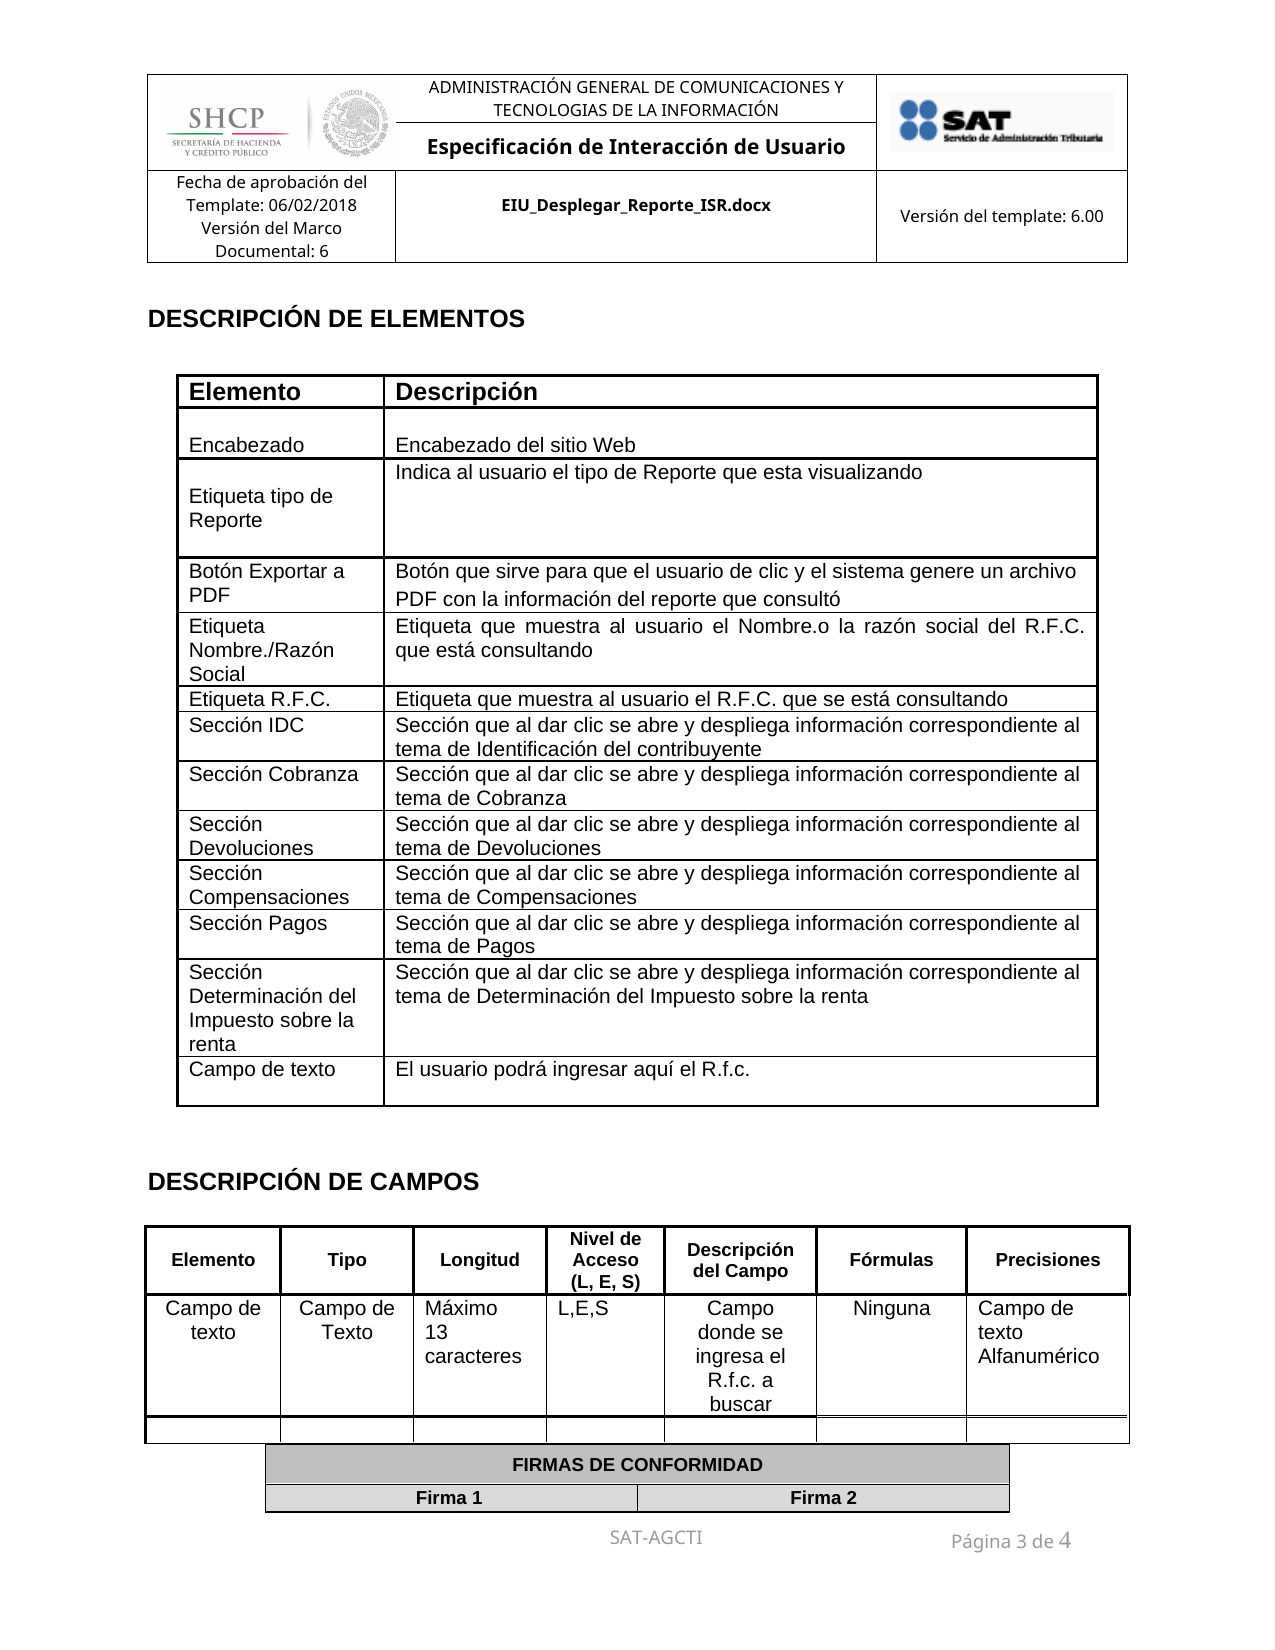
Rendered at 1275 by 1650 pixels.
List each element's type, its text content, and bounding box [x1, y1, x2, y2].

table_cell Etiqueta que muestra al usuario el R.F.C. que se está consultandoContraseña del usuario que se va a firmar en el sistemajhjhjhhhkjhhjhj [385, 687, 1096, 711]
table_cell Sección Determinación del Impuesto sobre la renta [179, 960, 383, 1056]
table_cell Sección IDC [179, 712, 383, 760]
table_cell Sección que al dar clic se abre y despliega información correspondiente al tema de Determinación del Impuesto sobre la renta [385, 960, 1096, 1056]
table_cell Contraseña Etiqueta R.F.C. [179, 687, 383, 711]
subtitle Descripción de Campos [148, 1167, 1127, 1196]
table_cell [414, 1418, 546, 1442]
table_cell Encabezado del sitio WebEncabezado del sitio Web (Consultar Especificación de Interfaz de Usuario respectiva) [385, 409, 1096, 457]
table_cell Sección que al dar clic se abre y despliega información correspondiente al tema de Cobranza [385, 762, 1096, 810]
table_cell Contraseña Campo de texto [179, 1057, 383, 1105]
table_cell MáximoLongitud del campo en caracteres. 13 caracteres [414, 1296, 546, 1415]
table_cell Etiqueta tipo de Reporte Menú [179, 460, 383, 556]
table_cell Firma 1 (Ejemplo: Responsable de Fase Especificación Funcional). [266, 1485, 637, 1511]
table_header Longitud [415, 1228, 545, 1292]
table_header Nivel de Acceso (L, E, S) [548, 1228, 663, 1292]
table_cell [967, 1417, 1129, 1442]
table_cell [147, 1418, 280, 1442]
table_cell L= Lectura E=Escritura S=Selección L,E,S [547, 1296, 664, 1415]
table_header Elemento [147, 1228, 279, 1292]
picture [158, 75, 396, 170]
table_header Descripción del Campo [666, 1228, 815, 1292]
table_cell Campo de TextoCampo de Texto [281, 1296, 413, 1415]
table_cell Campo de textoLos elementos que componen la(s) pantalla del prototipo [147, 1296, 280, 1415]
table_cell [817, 1418, 966, 1442]
table_cell Firma 2 (Ejemplo: Usuario de Negocio) [638, 1485, 1009, 1511]
table_cell El usuario podrá ingresar aquí el R.f.c.Contraseña del usuario que se va a firmar en el sistemajhjhjhhhkjhhjhj [385, 1057, 1096, 1105]
table_header Fórmulas [818, 1228, 965, 1292]
table_cell Sección que al dar clic se abre y despliega información correspondiente al tema de Compensaciones [385, 861, 1096, 909]
table_cell Indica al usuario el tipo de Reporte que esta visualizando Menú del sitio Web (Consultar Especificación de Interfaz de Usuario respectiva) [385, 460, 1096, 556]
table_cell Sección Pagos [179, 910, 383, 958]
picture [889, 92, 1115, 152]
table_cell Etiqueta que muestra al usuario el Nombre.o la razón social del R.F.C. que está consultando [385, 613, 1096, 685]
table_cell Encabezado Encabezado [179, 409, 383, 457]
table_header Tipo [282, 1228, 412, 1292]
table_header Precisiones [968, 1228, 1128, 1292]
table_cell [665, 1418, 816, 1442]
table_cell Sección Cobranza [179, 762, 383, 810]
subtitle Descripción de Elementos [fase: análisis] [etapa: Especificación Funcional] (ACSN) [148, 304, 1127, 333]
table_cell Contraseña Etiqueta Nombre./Razón Social [179, 613, 383, 685]
table_cell Campo de texto Alfanumérico Campo de texto o numérico [967, 1293, 1129, 1415]
table_cell [281, 1418, 413, 1442]
table_cell NingunaLas que apliquen al elemento que se describe. [817, 1296, 966, 1415]
table_cell Nombre del usuario que se va a firmar en el sistema Botón que sirve para que el usuario de clic y el sistema genere un archivo PDF con la información del reporte que consultó [385, 559, 1096, 612]
table_header Elemento [179, 377, 383, 406]
table_header Descripción [385, 377, 1096, 406]
table_cell Sección Devoluciones [179, 811, 383, 859]
table_cell Sección que al dar clic se abre y despliega información correspondiente al tema de Identificación del contribuyenteBotón para firmarse en el sitio Web [385, 712, 1096, 760]
table_cell Sección que al dar clic se abre y despliega información correspondiente al tema de Devoluciones [385, 811, 1096, 859]
table_cell Sección que al dar clic se abre y despliega información correspondiente al tema de Pagos [385, 910, 1096, 958]
table_header FIRMAS DE CONFORMIDAD Instrucciones: Esta sección se refiere sólo a las personas que participan en la elaboración y aprobación del documento No es limitativo. En caso de existir más involucrados, se agregarán las columnas y filas necesarias, respetando el formato. [266, 1445, 1009, 1483]
table_cell Usuario Botón Exportar a PDF [179, 559, 383, 612]
table_cell Campo donde se ingresa el R.f.c. a buscarDescripción del elemento o campo en pantalla. Asociar aquí el ID de Regla de Negocio que aplique del Catálogo de Reglas de Negocio. [665, 1296, 816, 1415]
table_cell Sección Compensaciones [179, 861, 383, 909]
table_cell [547, 1418, 664, 1442]
